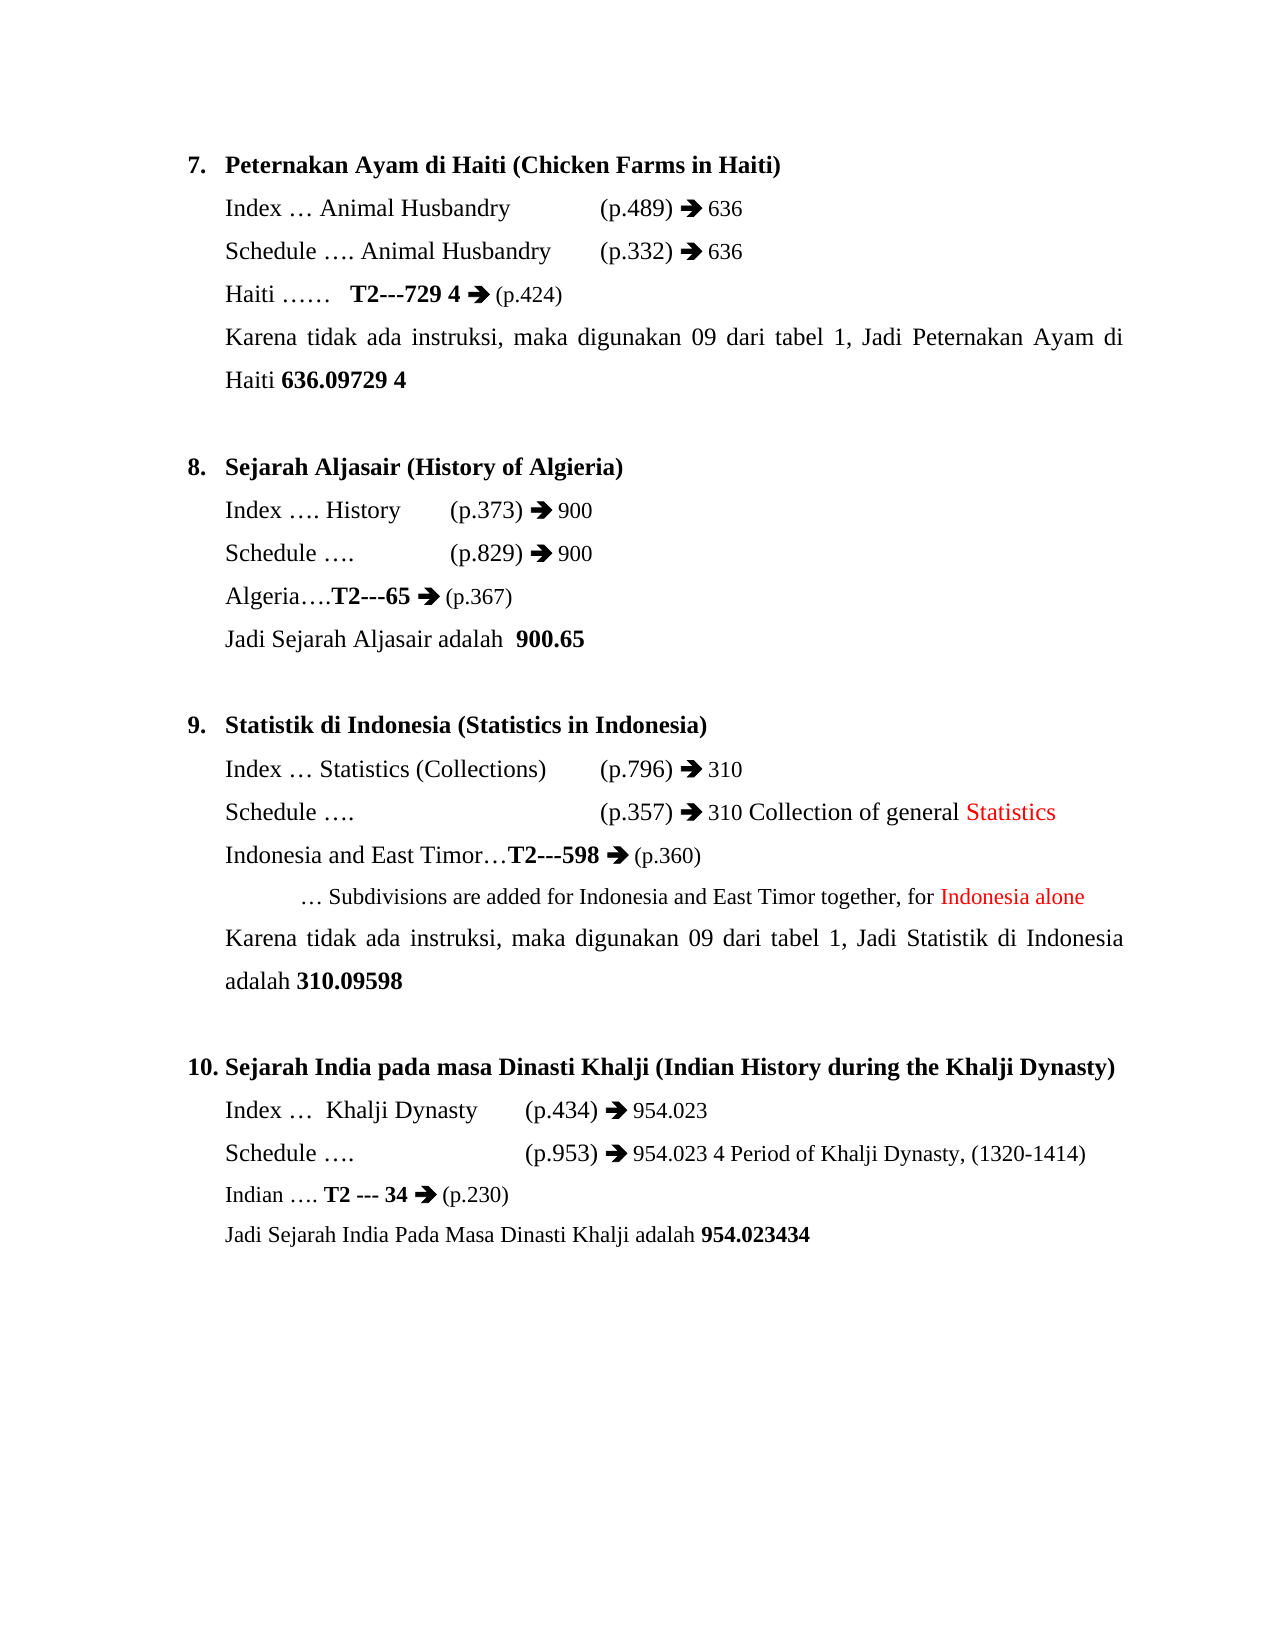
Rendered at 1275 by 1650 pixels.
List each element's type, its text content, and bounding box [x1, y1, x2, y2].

list Jadi Sejarah India Pada Masa Dinasti Khalji adalah 954.023434 [225, 1221, 1125, 1247]
list Schedule …. Animal Husbandry (p.332) 636 [225, 236, 1125, 265]
list Index …. History (p.373) 900 [225, 495, 1125, 524]
list Schedule …. (p.953) 954.023 4 Period of Khalji Dynasty, (1320-1414) [225, 1138, 1125, 1167]
list Karena tidak ada instruksi, maka digunakan 09 dari tabel 1, Jadi Statistik di Indonesia adalah 310.09598 [225, 923, 1125, 994]
list Schedule …. (p.829) 900 [225, 538, 1125, 567]
list … Subdivisions are added for Indonesia and East Timor together, for Indonesia alone [225, 883, 1125, 909]
list Index … Animal Husbandry (p.489) 636 [225, 193, 1125, 222]
list Peternakan Ayam di Haiti (Chicken Farms in Haiti) [187, 150, 1125, 179]
list Index … Khalji Dynasty (p.434) 954.023 [225, 1095, 1125, 1124]
list Sejarah Aljasair (History of Algieria) [187, 452, 1125, 481]
list Index … Statistics (Collections) (p.796) 310 [225, 754, 1125, 782]
list Sejarah India pada masa Dinasti Khalji (Indian History during the Khalji Dynasty) [187, 1052, 1125, 1081]
list Karena tidak ada instruksi, maka digunakan 09 dari tabel 1, Jadi Peternakan Ayam di Haiti 636.09729 4 [225, 322, 1125, 394]
list Indonesia and East Timor…T2---598 (p.360) [225, 840, 1125, 869]
list Haiti …… T2---729 4 (p.424) [225, 279, 1125, 308]
list Algeria….T2---65 (p.367) [225, 581, 1125, 610]
list Indian …. T2 --- 34 (p.230) [225, 1181, 1125, 1208]
list Jadi Sejarah Aljasair adalah 900.65 [225, 624, 1125, 653]
list Schedule …. (p.357) 310 Collection of general Statistics [225, 797, 1125, 826]
list Statistik di Indonesia (Statistics in Indonesia) [187, 711, 1125, 739]
